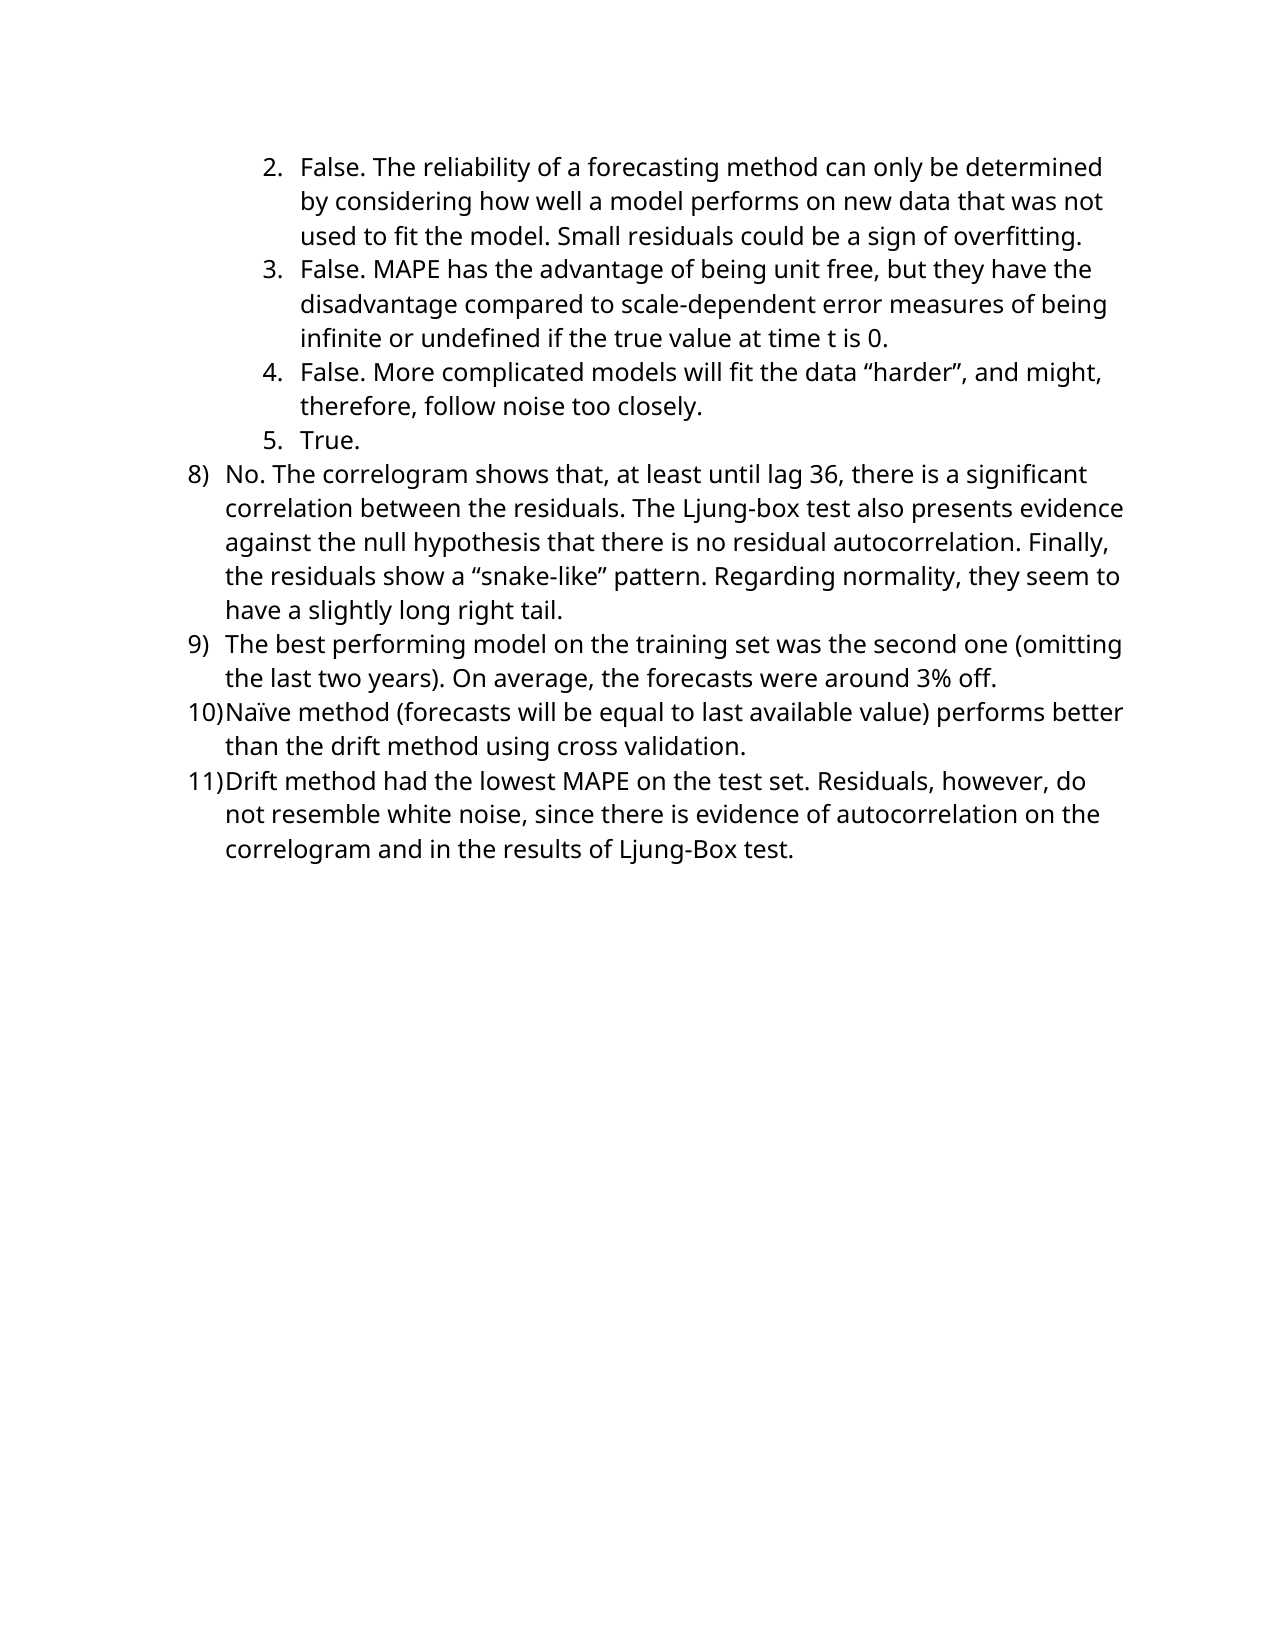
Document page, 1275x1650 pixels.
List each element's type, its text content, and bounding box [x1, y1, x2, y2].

list False. The reliability of a forecasting method can only be determined by considering how well a model performs on new data that was not used to fit the model. Small residuals could be a sign of overfitting. [262, 150, 1125, 252]
list False. MAPE has the advantage of being unit free, but they have the disadvantage compared to scale-dependent error measures of being infinite or undefined if the true value at time t is 0. [262, 252, 1125, 354]
list False. More complicated models will fit the data “harder”, and might, therefore, follow noise too closely. [262, 354, 1125, 422]
list The best performing model on the training set was the second one (omitting the last two years). On average, the forecasts were around 3% off. [187, 627, 1125, 695]
list No. The correlogram shows that, at least until lag 36, there is a significant correlation between the residuals. The Ljung-box test also presents evidence against the null hypothesis that there is no residual autocorrelation. Finally, the residuals show a “snake-like” pattern. Regarding normality, they seem to have a slightly long right tail. [187, 457, 1125, 627]
list Naïve method (forecasts will be equal to last available value) performs better than the drift method using cross validation. [187, 695, 1125, 763]
list True. [262, 422, 1125, 457]
list Drift method had the lowest MAPE on the test set. Residuals, however, do not resemble white noise, since there is evidence of autocorrelation on the correlogram and in the results of Ljung-Box test. [187, 763, 1125, 865]
